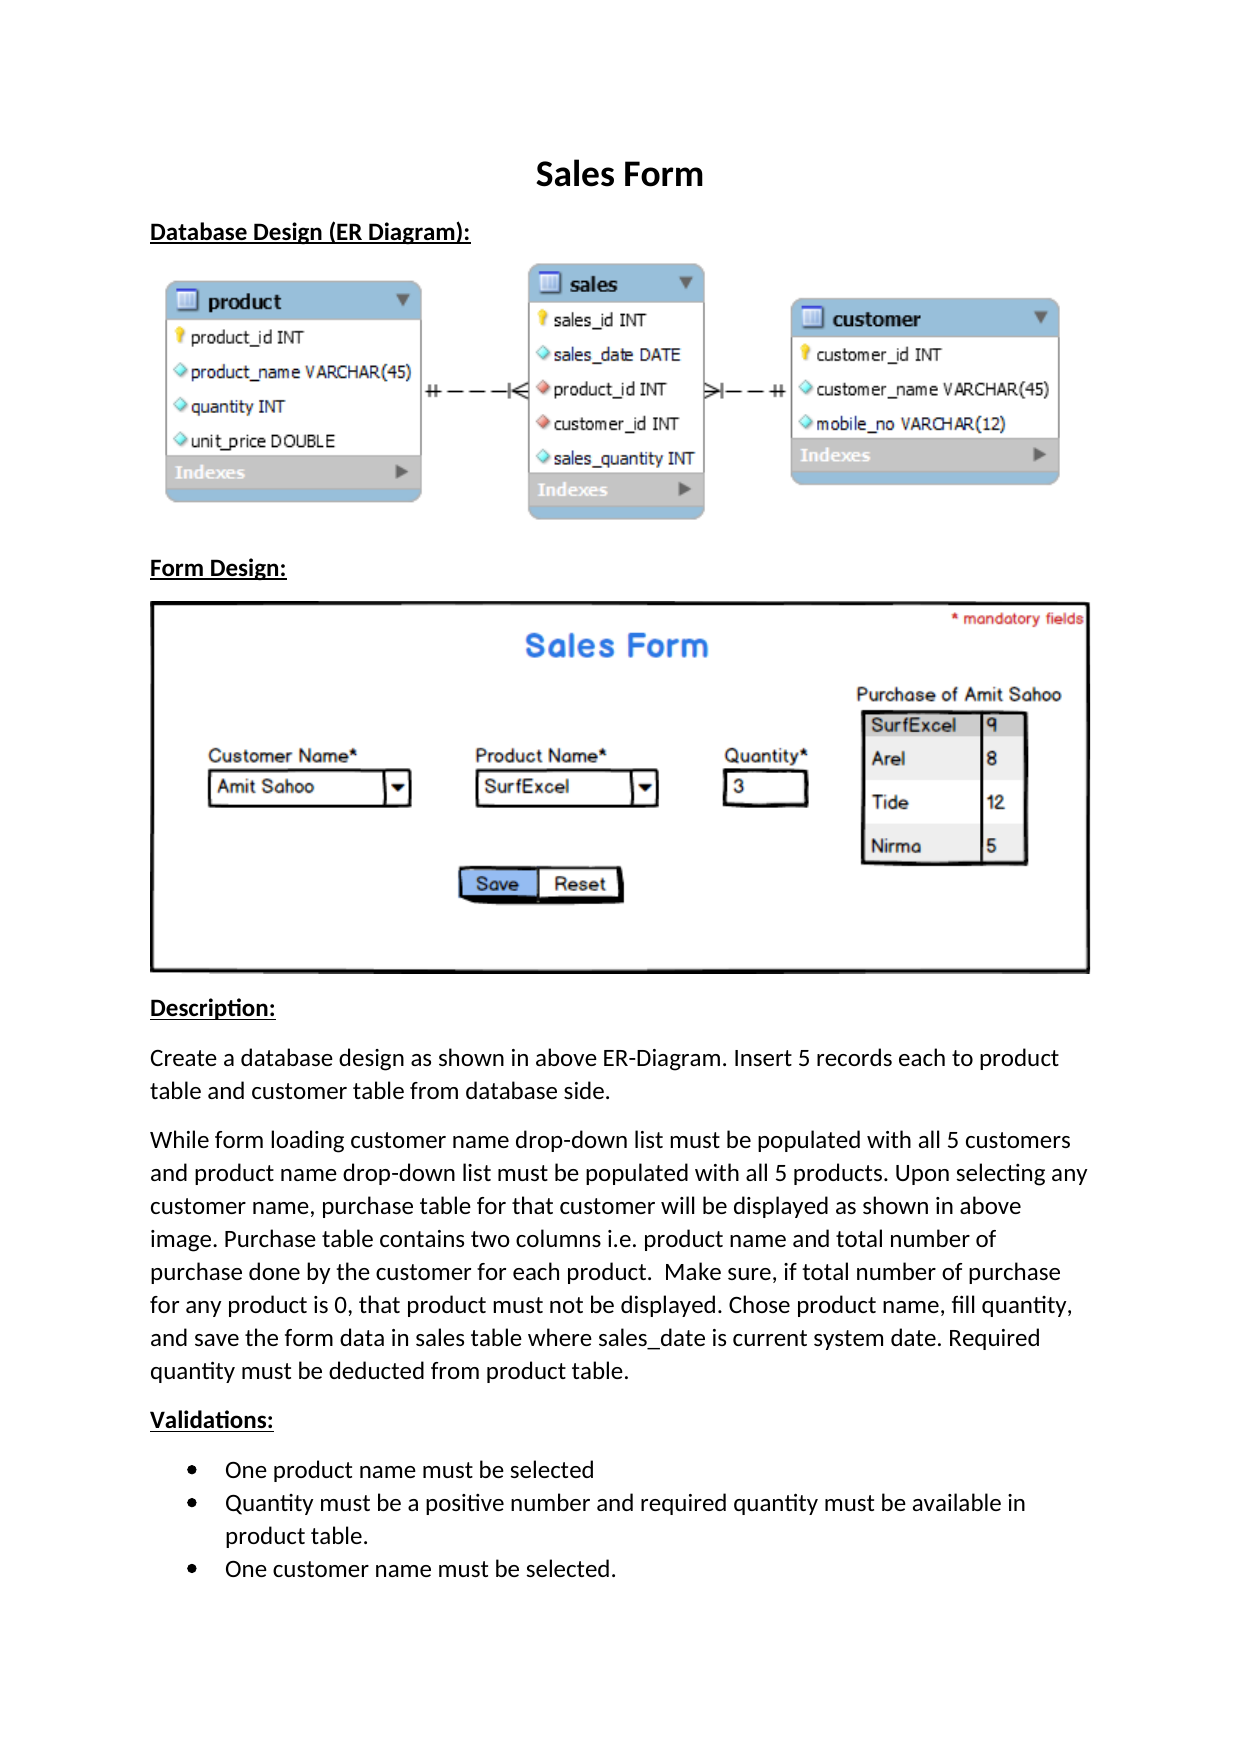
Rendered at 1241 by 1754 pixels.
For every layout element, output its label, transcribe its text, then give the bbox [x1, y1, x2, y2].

text Form Design: [150, 552, 1090, 583]
picture [150, 248, 1074, 534]
text Validations: [150, 1404, 1090, 1435]
picture [150, 601, 1091, 974]
list Quantity must be a positive number and required quantity must be available in product table. [187, 1487, 1090, 1551]
text While form loading customer name drop-down list must be populated with all 5 customers and product name drop-down list must be populated with all 5 products. Upon selecting any customer name, purchase table for that customer will be displayed as shown in above image. Purchase table contains two columns i.e. product name and total number of purchase done by the customer for each product. Make sure, if total number of purchase for any product is 0, that product must not be displayed. Chose product name, fill quantity, and save the form data in sales table where sales_date is current system date. Required quantity must be deducted from product table. [150, 1124, 1090, 1386]
list One customer name must be selected. [187, 1553, 1090, 1583]
list One product name must be selected [187, 1454, 1090, 1485]
text Create a database design as shown in above ER-Diagram. Insert 5 records each to product table and customer table from database side. [150, 1042, 1090, 1106]
text Description: [150, 992, 1090, 1023]
text Sales Form [150, 150, 1090, 196]
